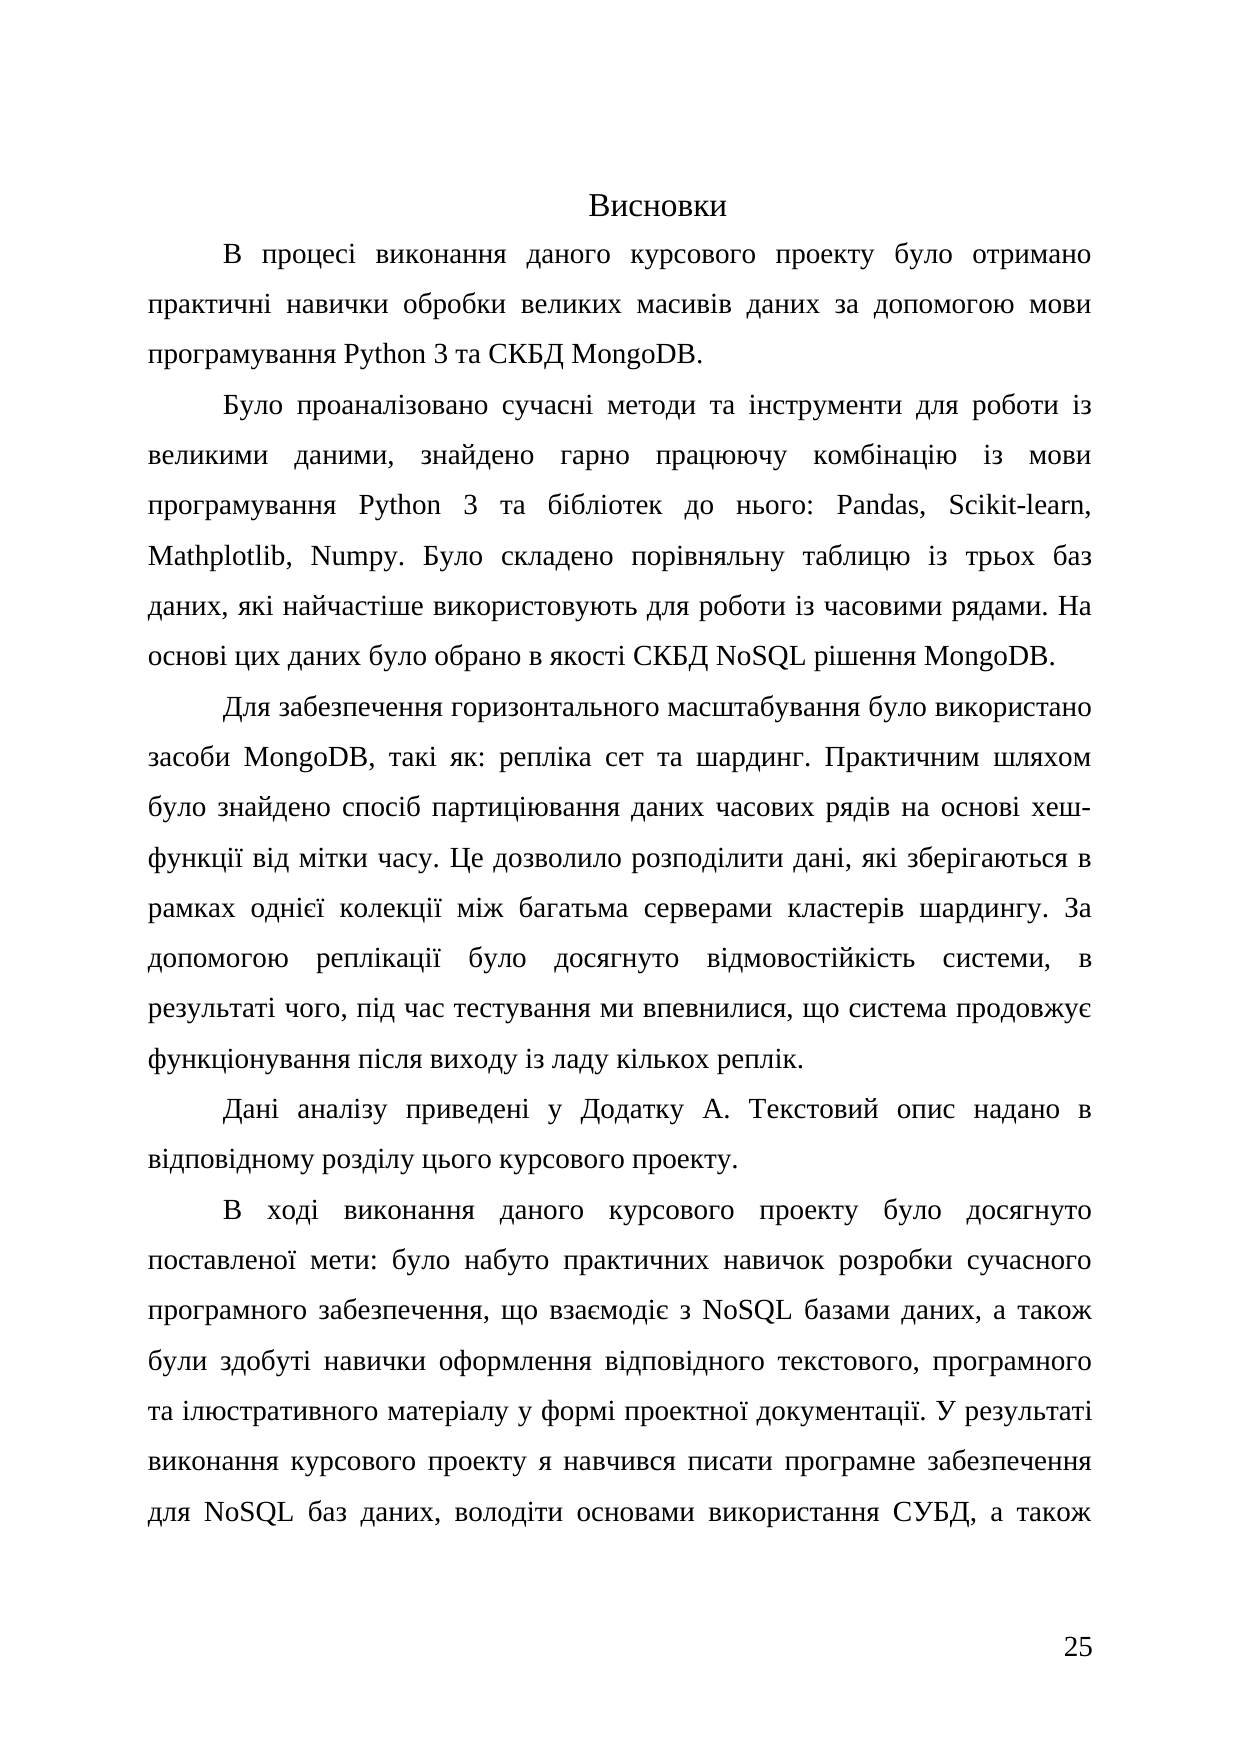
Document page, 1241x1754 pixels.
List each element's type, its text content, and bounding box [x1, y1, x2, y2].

text Для забезпечення горизонтального масштабування було використано засоби MongoDB, такі як: репліка сет та шардинг. Практичним шляхом було знайдено спосіб партиціювання даних часових рядів на основі хеш-функції від мітки часу. Це дозволило розподілити дані, які зберігаються в рамках однієї колекції між багатьма серверами кластерів шардингу. За допомогою реплікації було досягнуто відмовостійкість системи, в результаті чого, під час тестування ми впевнилися, що система продовжує функціонування після виходу із ладу кількох реплік. [148, 689, 1093, 1074]
text В процесі виконання даного курсового проекту було отримано практичні навички обробки великих масивів даних за допомогою мови програмування Python 3 та СКБД MongoDB. [148, 236, 1093, 370]
text Було проаналізовано сучасні методи та інструменти для роботи із великими даними, знайдено гарно працюючу комбінацію із мови програмування Python 3 та бібліотек до нього: Pandas, Scikit-learn, Mathplotlib, Numpy. Було складено порівняльну таблицю із трьох баз даних, які найчастіше використовують для роботи із часовими рядами. На основі цих даних було обрано в якості СКБД NoSQL рішення MongoDB. [148, 387, 1093, 672]
subtitle Висновки [148, 185, 1093, 223]
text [148, 1192, 1093, 1527]
text Дані аналізу приведені у Додатку А. Текстовий опис надано в відповідному розділу цього курсового проекту. [148, 1091, 1093, 1175]
